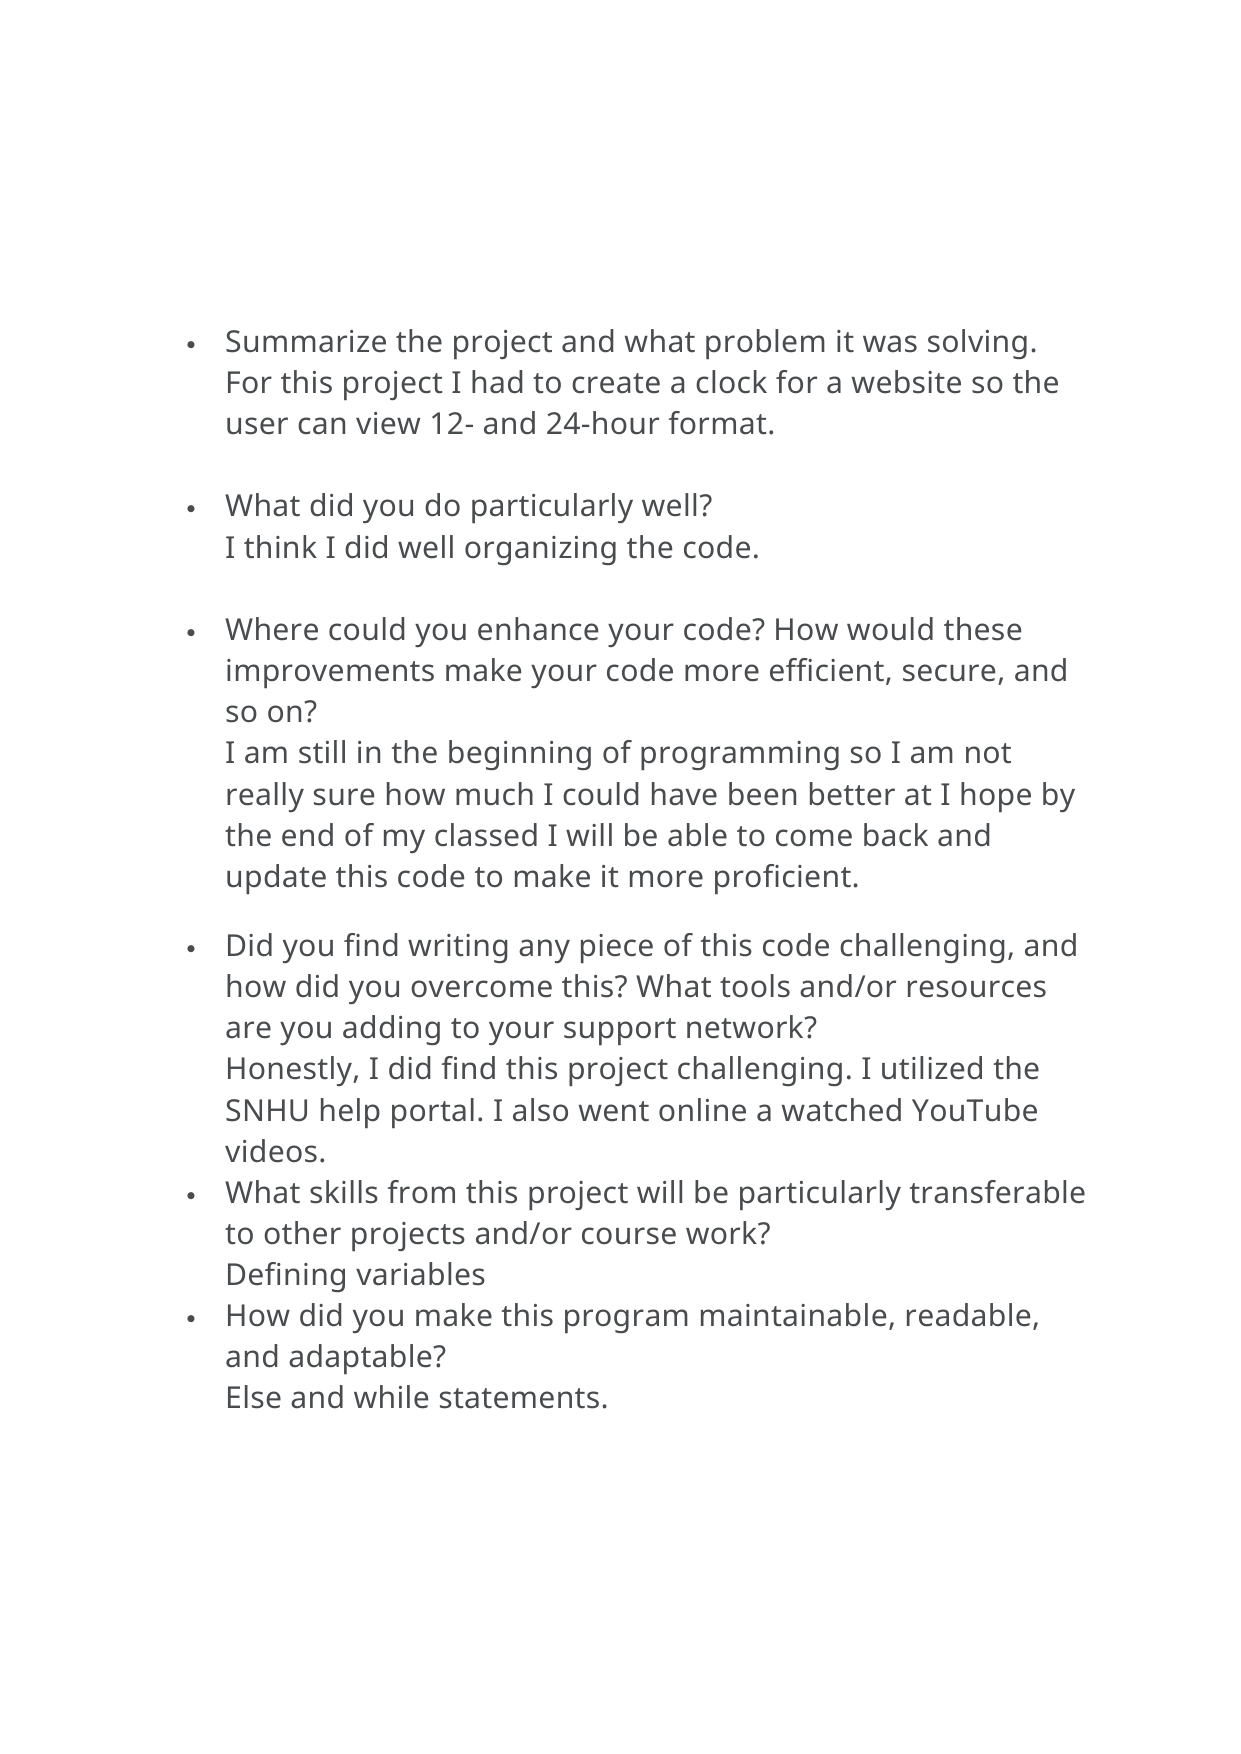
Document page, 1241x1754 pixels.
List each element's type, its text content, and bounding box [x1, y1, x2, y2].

text I am still in the beginning of programming so I am not really sure how much I could have been better at I hope by the end of my classed I will be able to come back and update this code to make it more proficient. [225, 731, 1090, 896]
text Defining variables [225, 1253, 1090, 1294]
list Summarize the project and what problem it was solving. [187, 320, 1090, 361]
text For this project I had to create a clock for a website so the user can view 12- and 24-hour format. [225, 361, 1090, 443]
list How did you make this program maintainable, readable, and adaptable? [187, 1294, 1090, 1377]
text Else and while statements. [225, 1377, 1090, 1418]
list What did you do particularly well? [187, 484, 1090, 526]
list Where could you enhance your code? How would these improvements make your code more efficient, secure, and so on? [187, 608, 1090, 731]
list What skills from this project will be particularly transferable to other projects and/or course work? [187, 1171, 1090, 1253]
text I think I did well organizing the code. [225, 526, 1090, 567]
text Honestly, I did find this project challenging. I utilized the SNHU help portal. I also went online a watched YouTube videos. [225, 1047, 1090, 1171]
list Did you find writing any piece of this code challenging, and how did you overcome this? What tools and/or resources are you adding to your support network? [187, 924, 1090, 1047]
